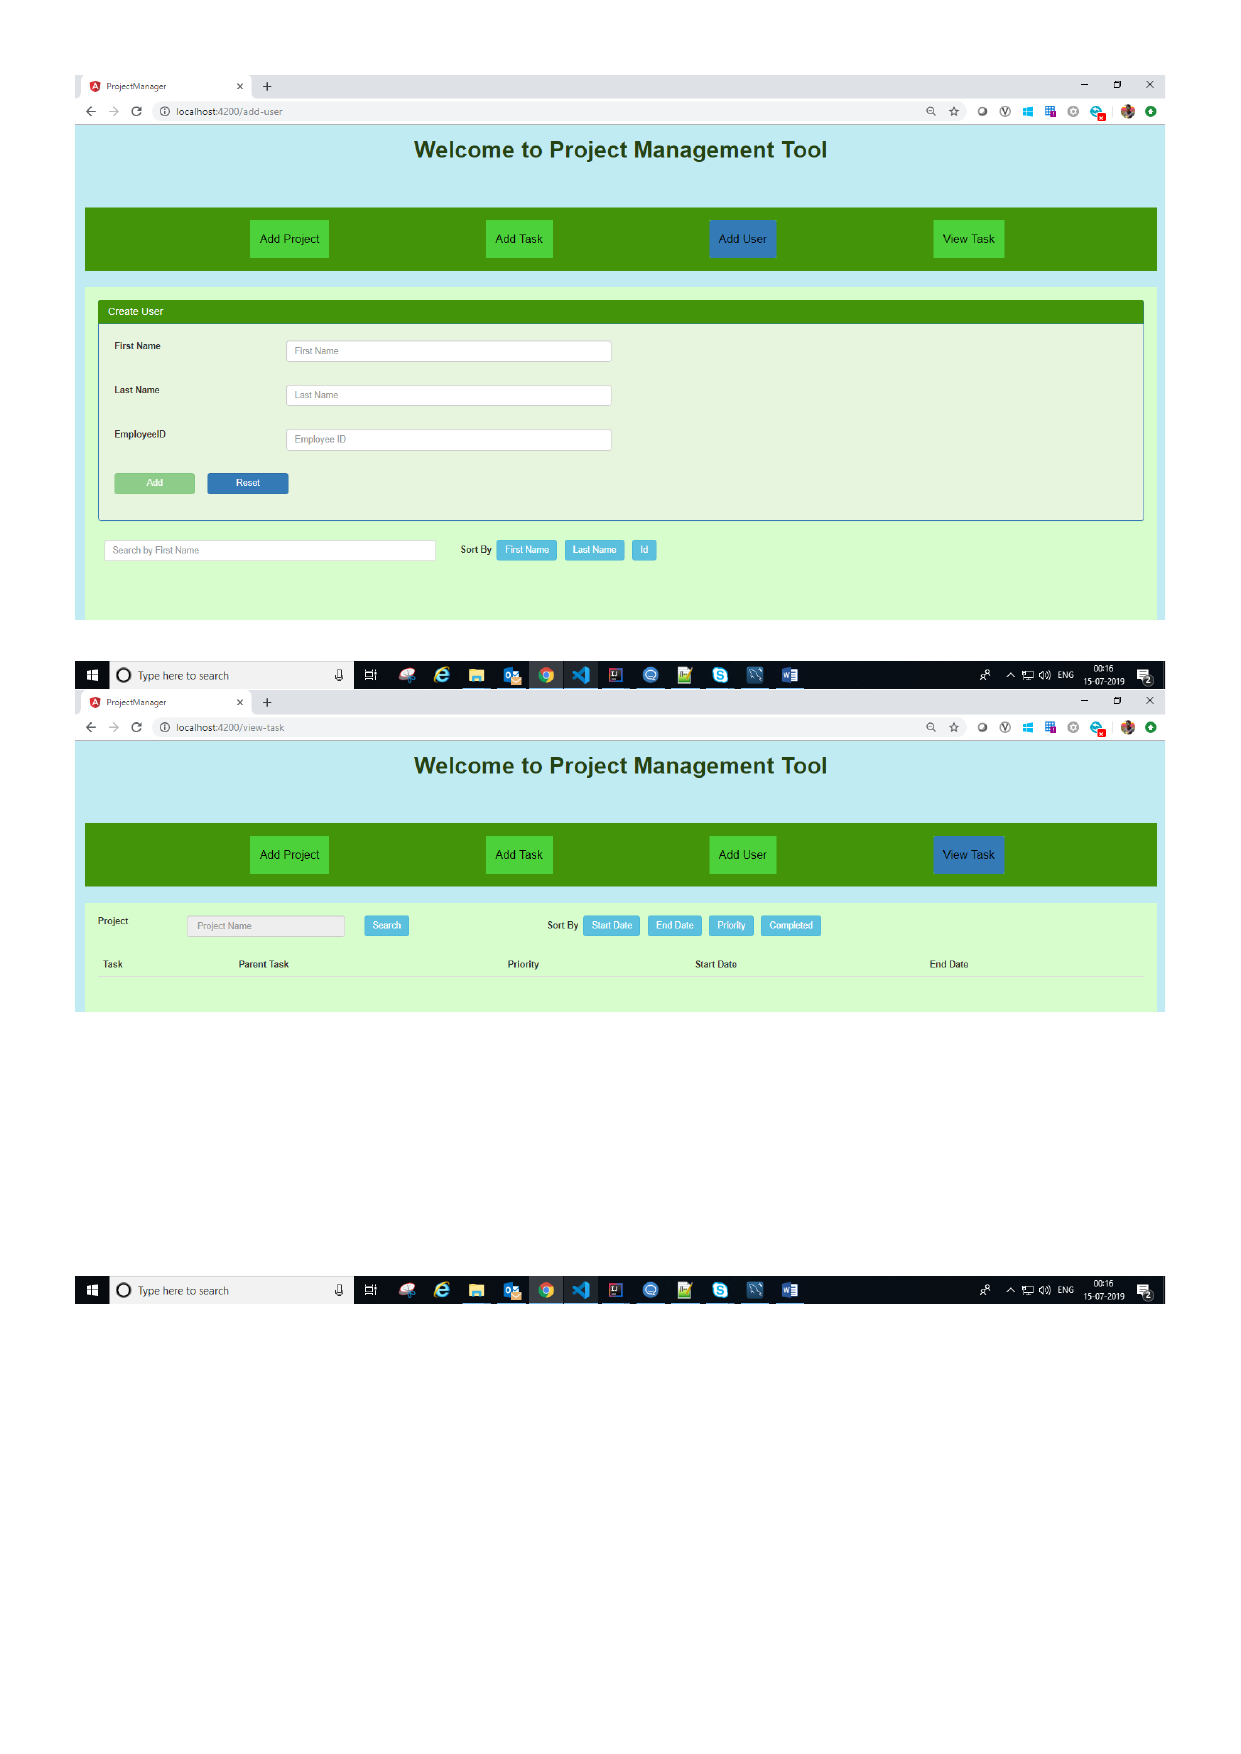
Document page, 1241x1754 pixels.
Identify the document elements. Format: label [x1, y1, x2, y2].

picture [75, 75, 1166, 689]
picture [75, 690, 1166, 1304]
